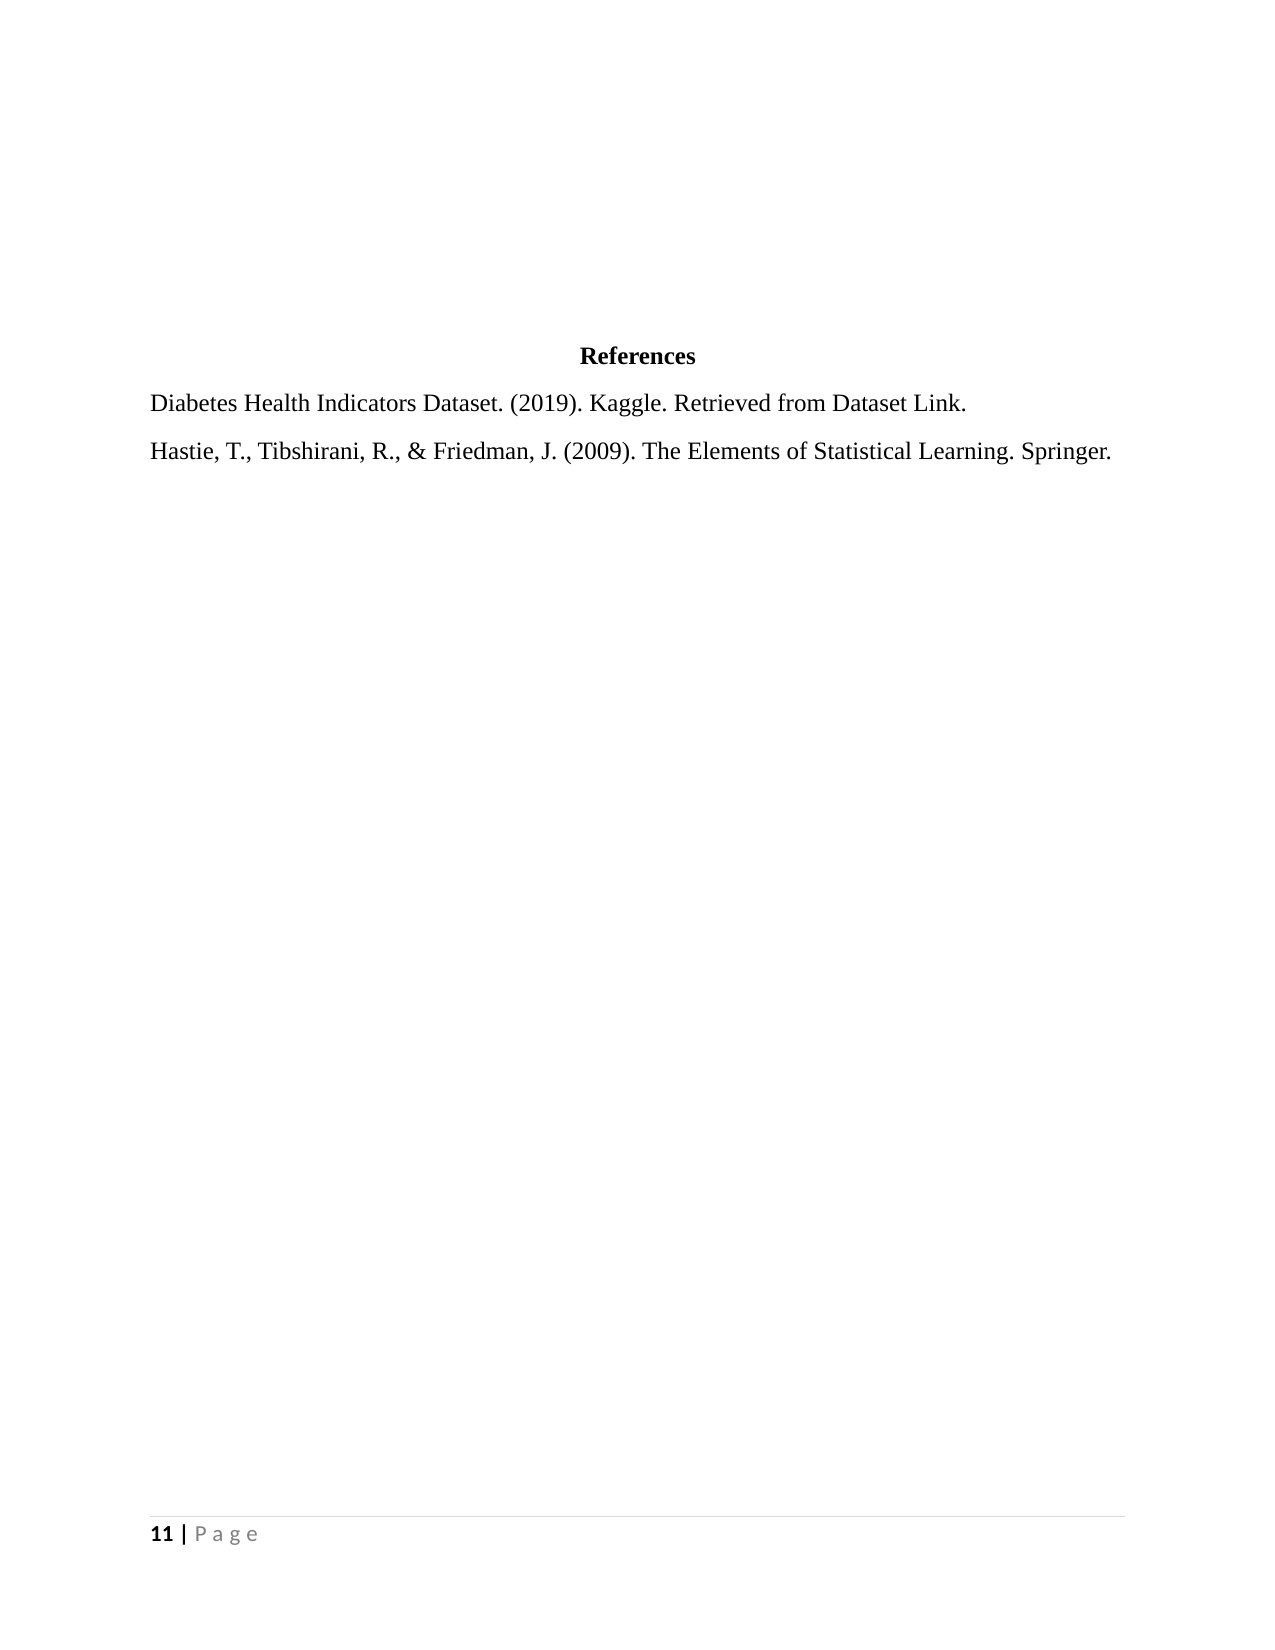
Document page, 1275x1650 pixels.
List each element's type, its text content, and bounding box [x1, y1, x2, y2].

text References [150, 341, 1125, 369]
text Hastie, T., Tibshirani, R., & Friedman, J. (2009). The Elements of Statistical Learning. Springer. [150, 436, 1125, 465]
text Diabetes Health Indicators Dataset. (2019). Kaggle. Retrieved from Dataset Link. [150, 388, 1125, 417]
